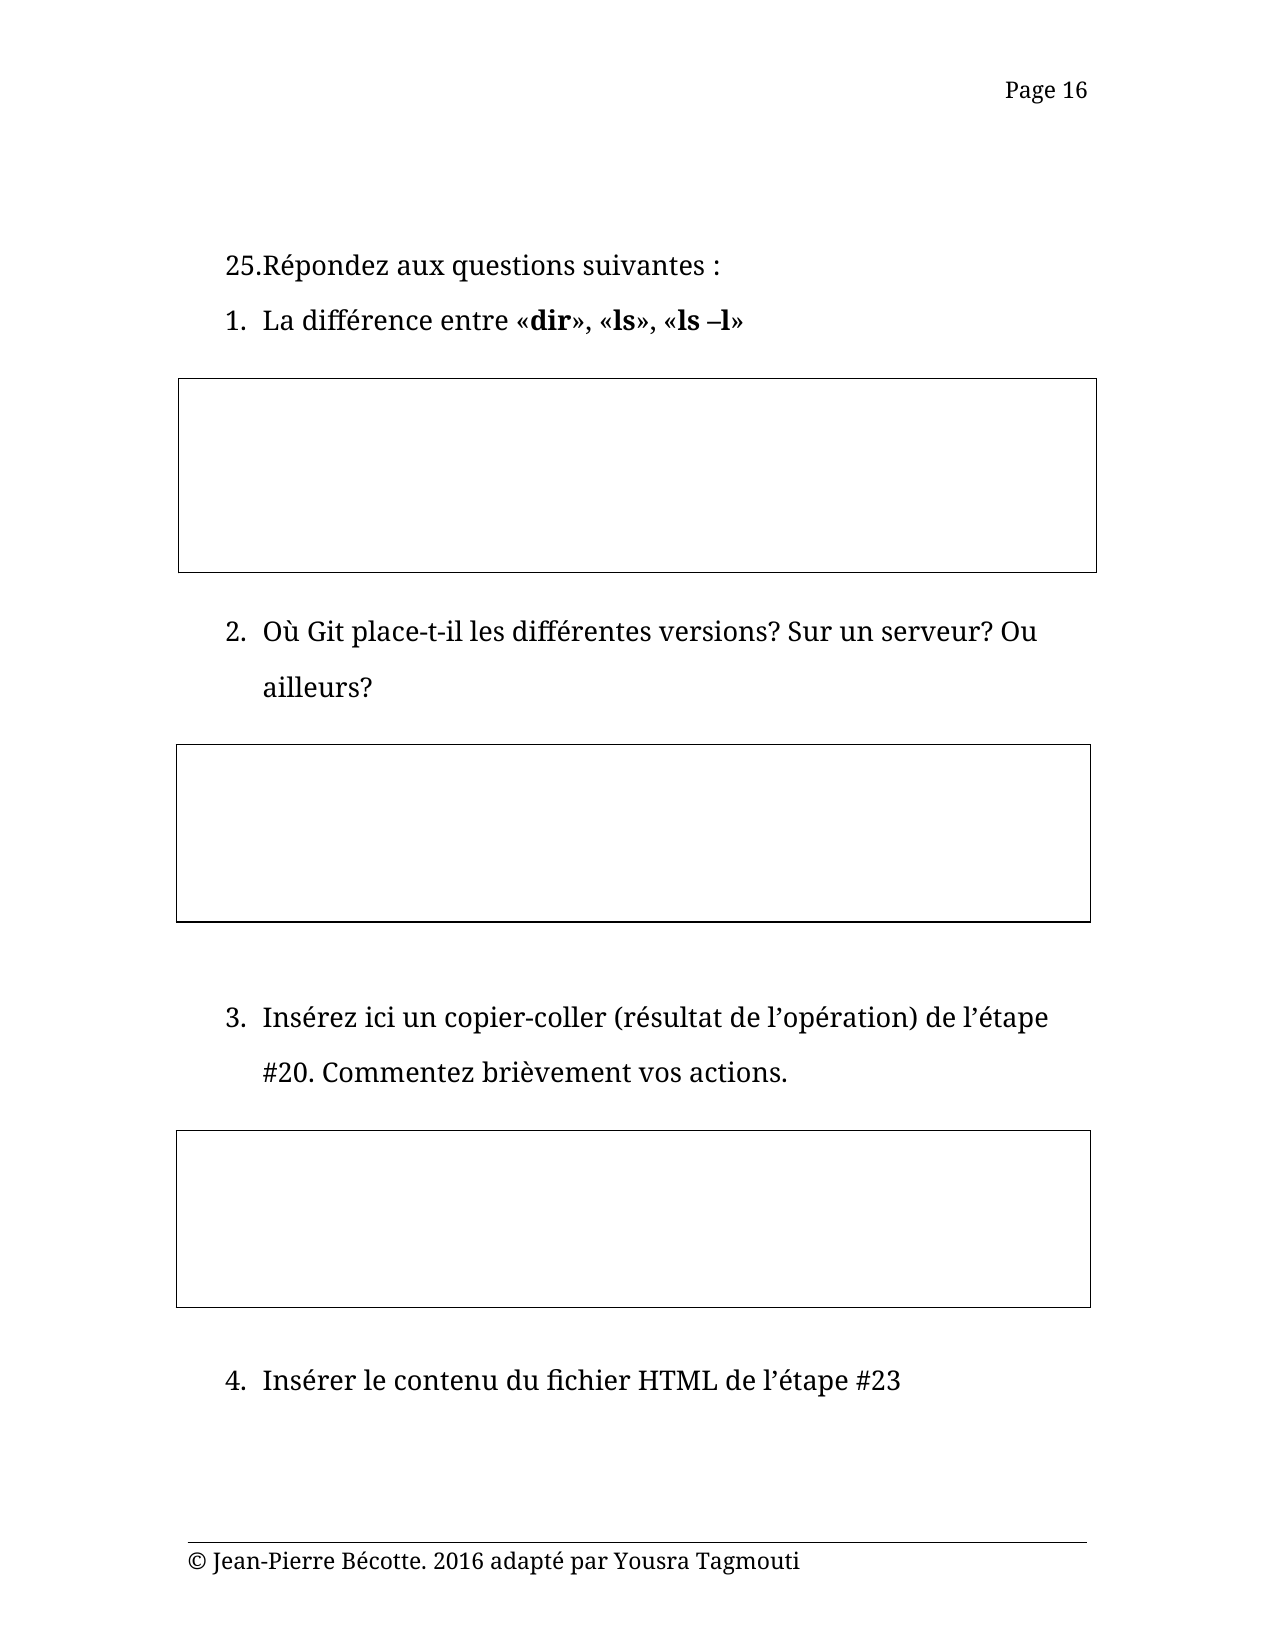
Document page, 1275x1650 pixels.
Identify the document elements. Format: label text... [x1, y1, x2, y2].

list Insérer le contenu du fichier HTML de l’étape #23 [225, 1361, 1087, 1398]
table_header [177, 1131, 1090, 1307]
list Insérez ici un copier-coller (résultat de l’opération) de l’étape #20. Commentez brièvement vos actions. [225, 998, 1087, 1091]
table_header [177, 745, 1090, 921]
list La différence entre «dir», «ls», «ls –l» [225, 302, 1087, 339]
list Répondez aux questions suivantes : [225, 247, 1087, 283]
list Où Git place-t-il les différentes versions? Sur un serveur? Ou ailleurs? [225, 613, 1087, 705]
